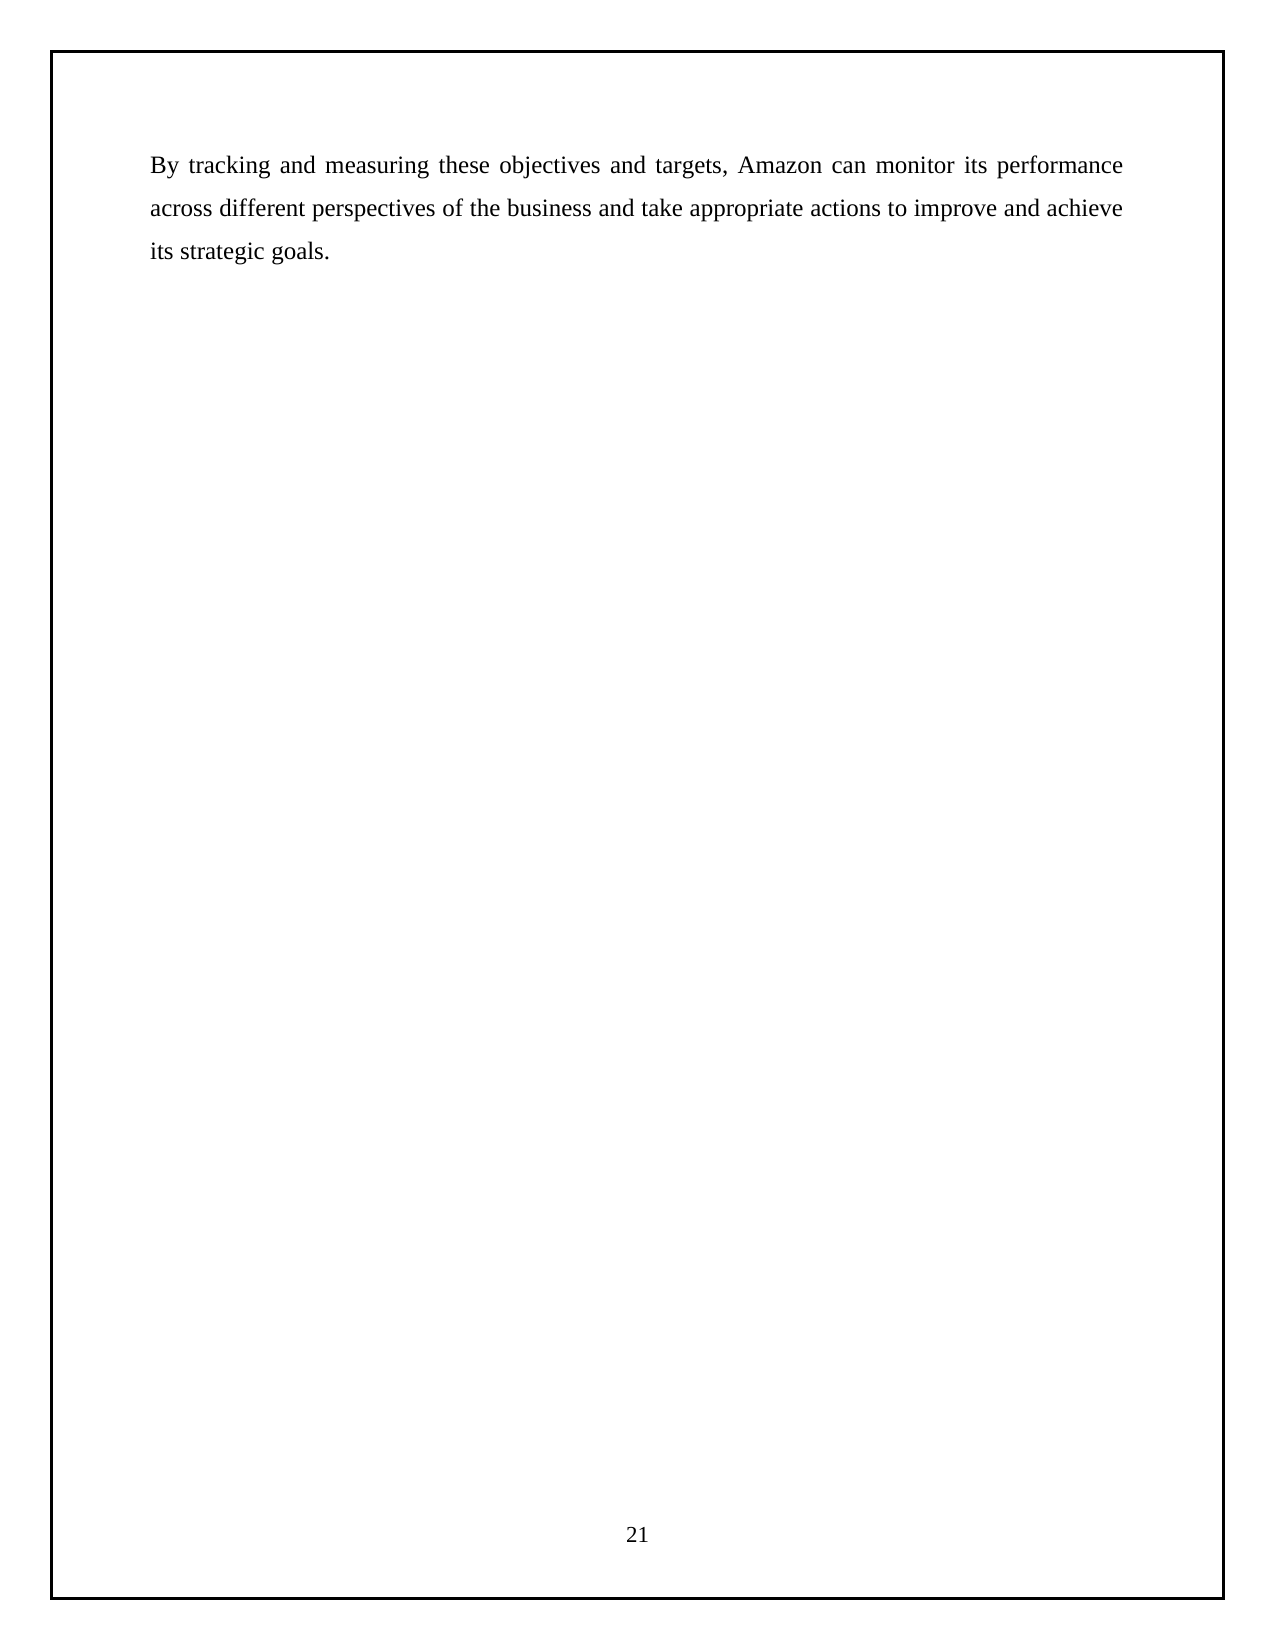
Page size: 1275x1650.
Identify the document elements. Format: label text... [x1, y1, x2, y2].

text By tracking and measuring these objectives and targets, Amazon can monitor its performance across different perspectives of the business and take appropriate actions to improve and achieve its strategic goals. [150, 150, 1125, 265]
